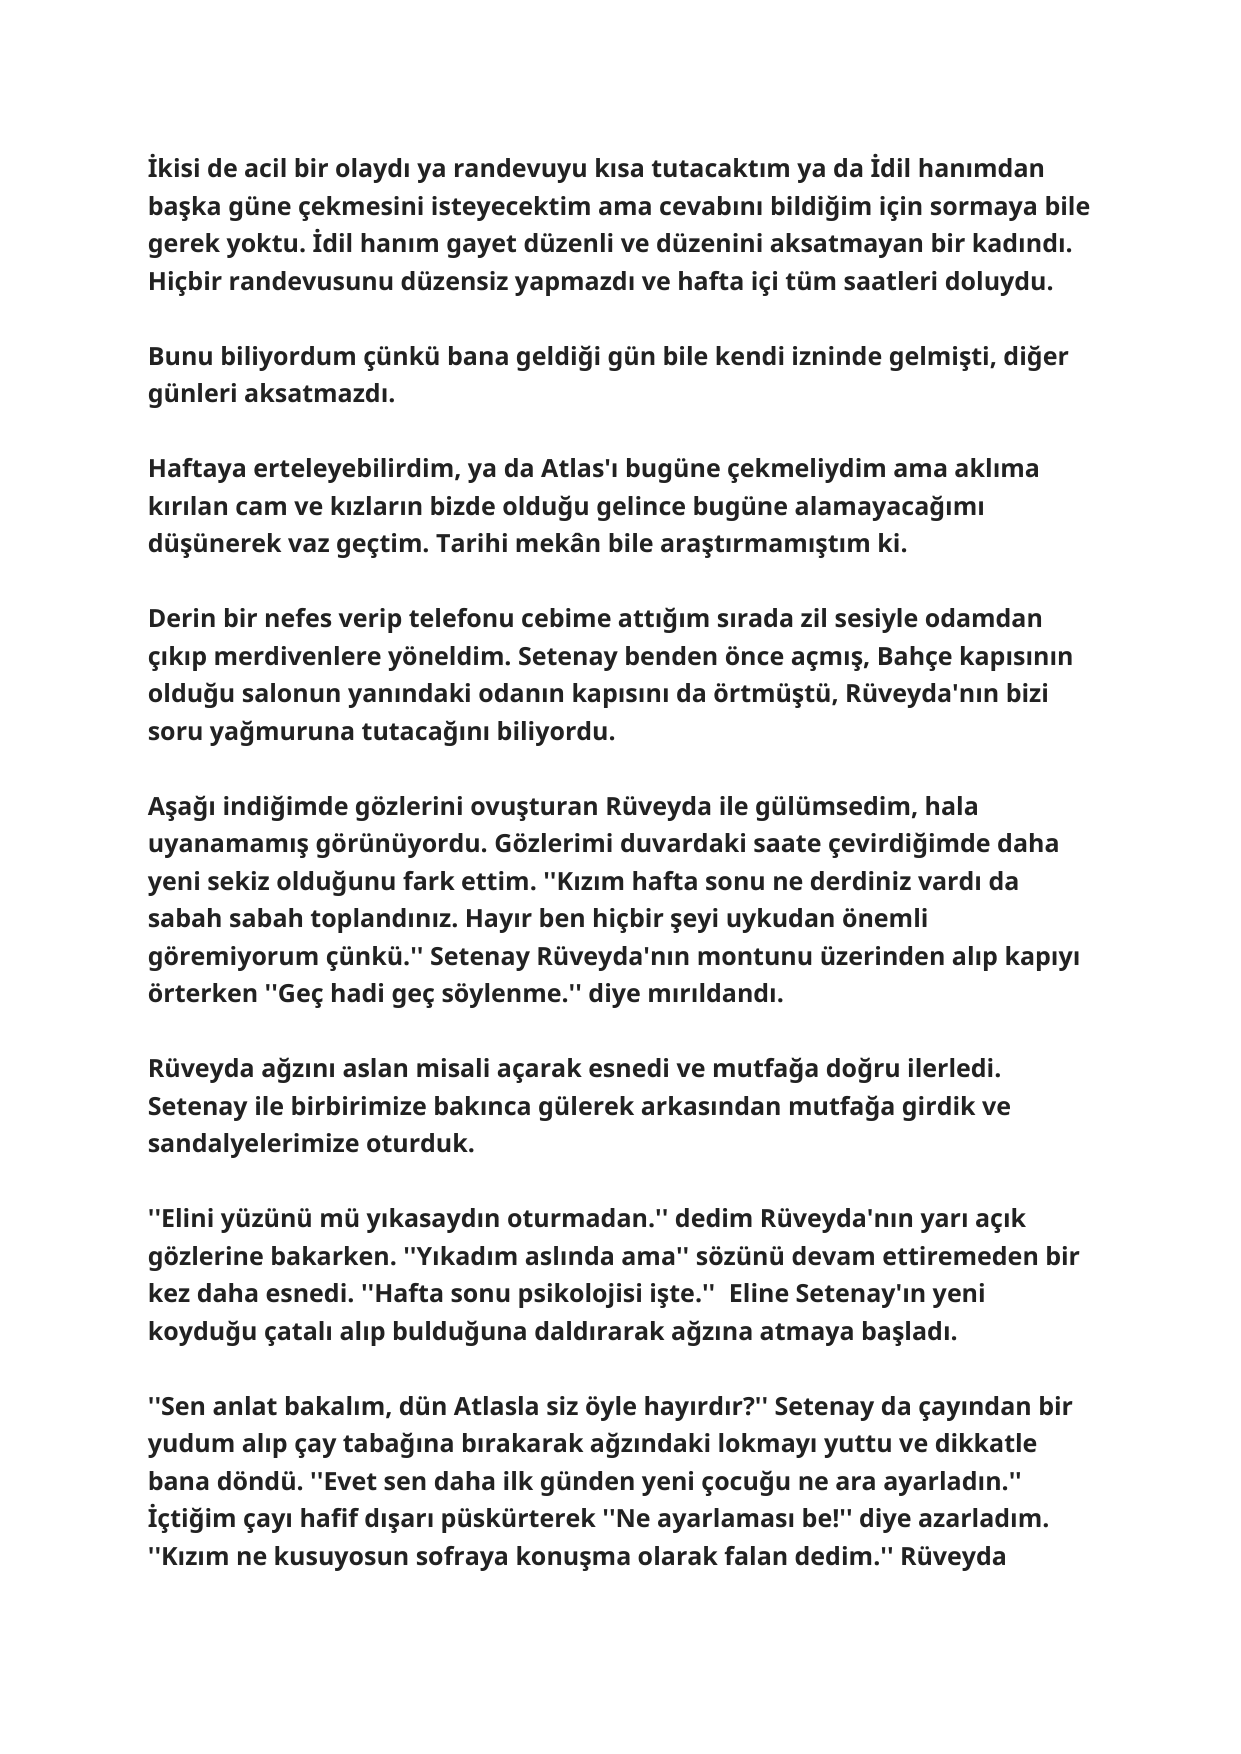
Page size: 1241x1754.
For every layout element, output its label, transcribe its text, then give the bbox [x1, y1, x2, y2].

text Derin bir nefes verip telefonu cebime attığım sırada zil sesiyle odamdan çıkıp merdivenlere yöneldim. Setenay benden önce açmış, Bahçe kapısının olduğu salonun yanındaki odanın kapısını da örtmüştü, Rüveyda'nın bizi soru yağmuruna tutacağını biliyordu. [148, 598, 1093, 748]
text Bunu biliyordum çünkü bana geldiği gün bile kendi izninde gelmişti, diğer günleri aksatmazdı. [148, 335, 1093, 410]
text İkisi de acil bir olaydı ya randevuyu kısa tutacaktım ya da İdil hanımdan başka güne çekmesini isteyecektim ama cevabını bildiğim için sormaya bile gerek yoktu. İdil hanım gayet düzenli ve düzenini aksatmayan bir kadındı. Hiçbir randevusunu düzensiz yapmazdı ve hafta içi tüm saatleri doluydu. [148, 148, 1093, 298]
text Haftaya erteleyebilirdim, ya da Atlas'ı bugüne çekmeliydim ama aklıma kırılan cam ve kızların bizde olduğu gelince bugüne alamayacağımı düşünerek vaz geçtim. Tarihi mekân bile araştırmamıştım ki. [148, 448, 1093, 560]
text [148, 1385, 1093, 1573]
text Rüveyda ağzını aslan misali açarak esnedi ve mutfağa doğru ilerledi. Setenay ile birbirimize bakınca gülerek arkasından mutfağa girdik ve sandalyelerimize oturduk. [148, 1048, 1093, 1160]
text Aşağı indiğimde gözlerini ovuşturan Rüveyda ile gülümsedim, hala uyanamamış görünüyordu. Gözlerimi duvardaki saate çevirdiğimde daha yeni sekiz olduğunu fark ettim. ''Kızım hafta sonu ne derdiniz vardı da sabah sabah toplandınız. Hayır ben hiçbir şeyi uykudan önemli göremiyorum çünkü.'' Setenay Rüveyda'nın montunu üzerinden alıp kapıyı örterken ''Geç hadi geç söylenme.'' diye mırıldandı. [148, 785, 1093, 1010]
text ''Elini yüzünü mü yıkasaydın oturmadan.'' dedim Rüveyda'nın yarı açık gözlerine bakarken. ''Yıkadım aslında ama'' sözünü devam ettiremeden bir kez daha esnedi. ''Hafta sonu psikolojisi işte.'' Eline Setenay'ın yeni koyduğu çatalı alıp bulduğuna daldırarak ağzına atmaya başladı. [148, 1198, 1093, 1348]
